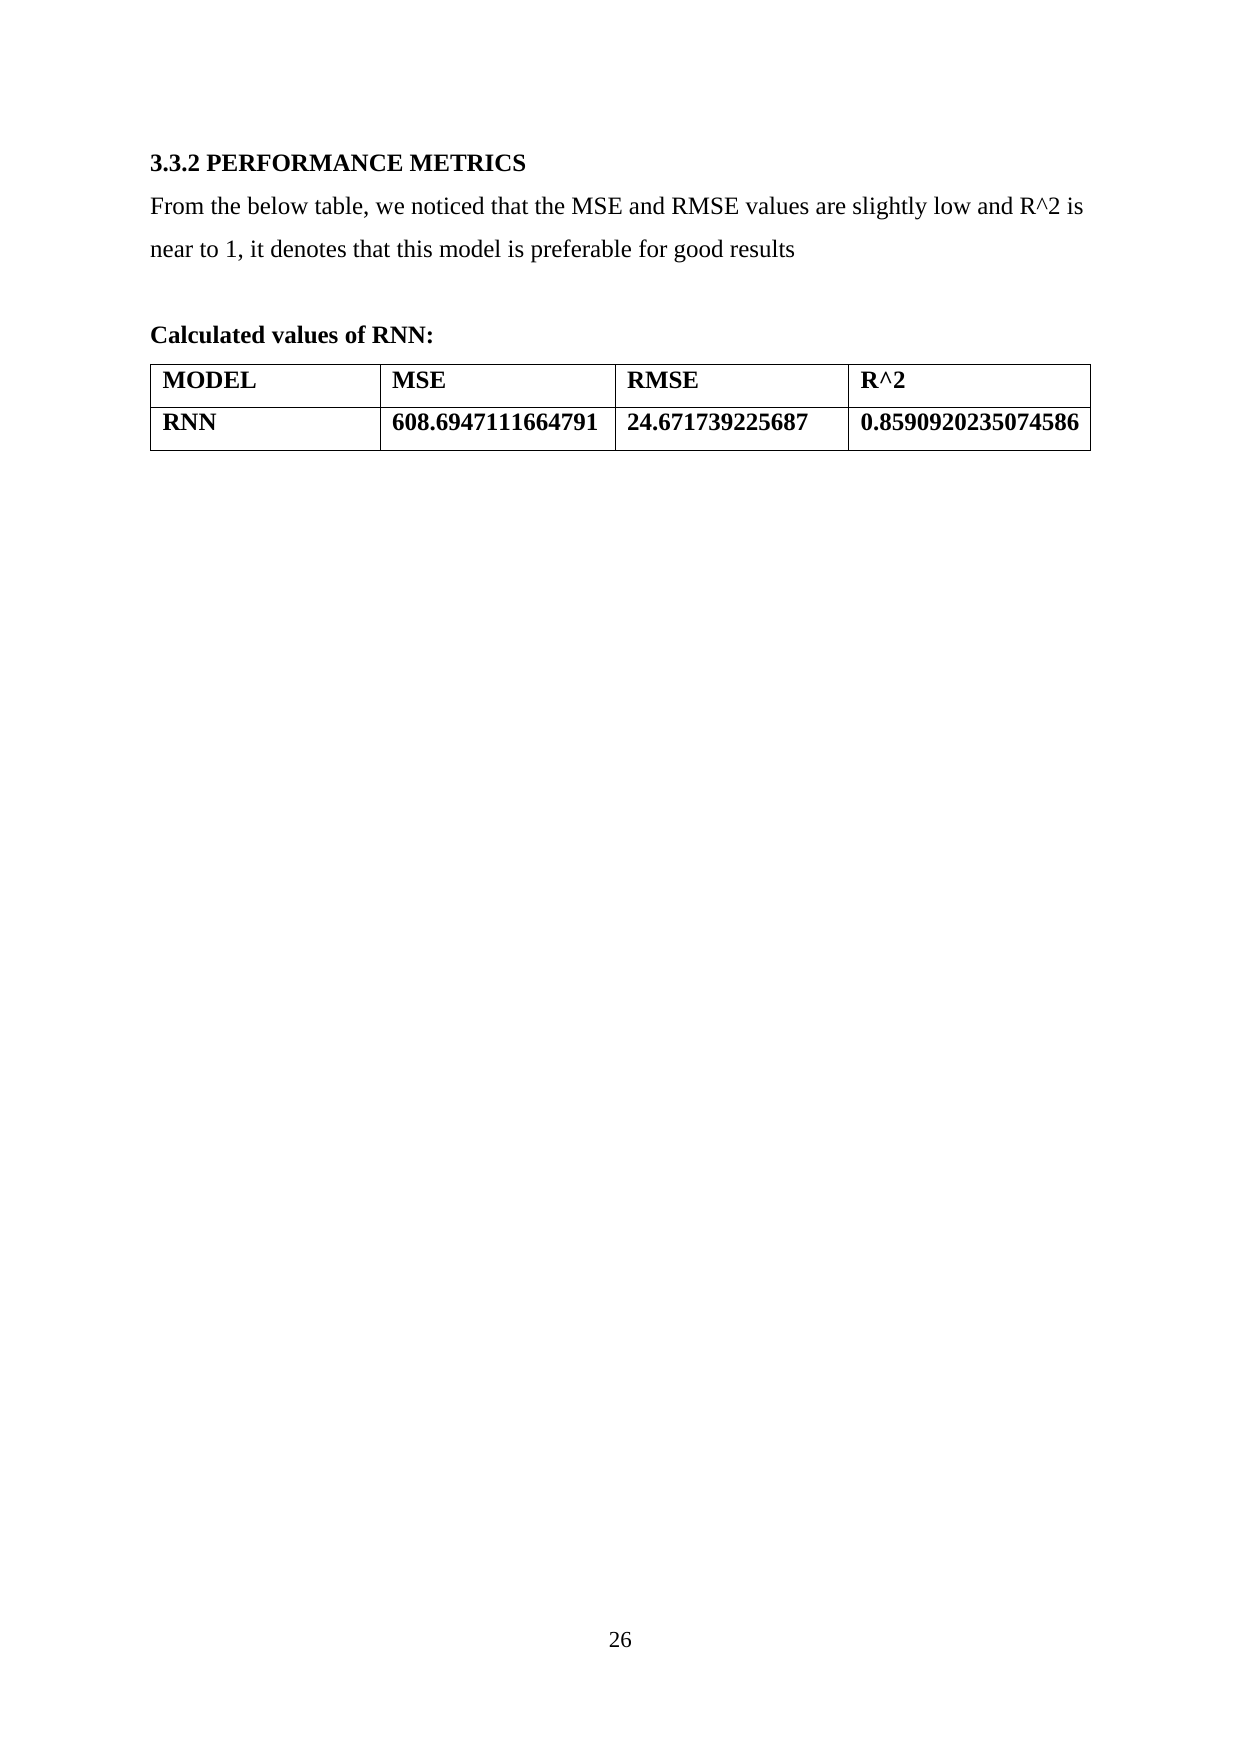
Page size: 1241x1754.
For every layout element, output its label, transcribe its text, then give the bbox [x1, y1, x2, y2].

text From the below table, we noticed that the MSE and RMSE values are slightly low and R^2 is near to 1, it denotes that this model is preferable for good results [150, 191, 1086, 263]
table_header R^2 [849, 365, 1090, 407]
table_cell RNN [151, 408, 380, 450]
table_cell 0.8590920235074586 [849, 408, 1090, 450]
text Calculated values of RNN: [150, 321, 1136, 349]
table_cell 24.671739225687 [616, 408, 848, 450]
table_header MSE [381, 365, 615, 407]
table_header MODEL [151, 365, 380, 407]
subtitle PERFORMANCE METRICS [150, 148, 1136, 177]
table_cell 608.6947111664791 [381, 408, 615, 450]
table_header RMSE [616, 365, 848, 407]
